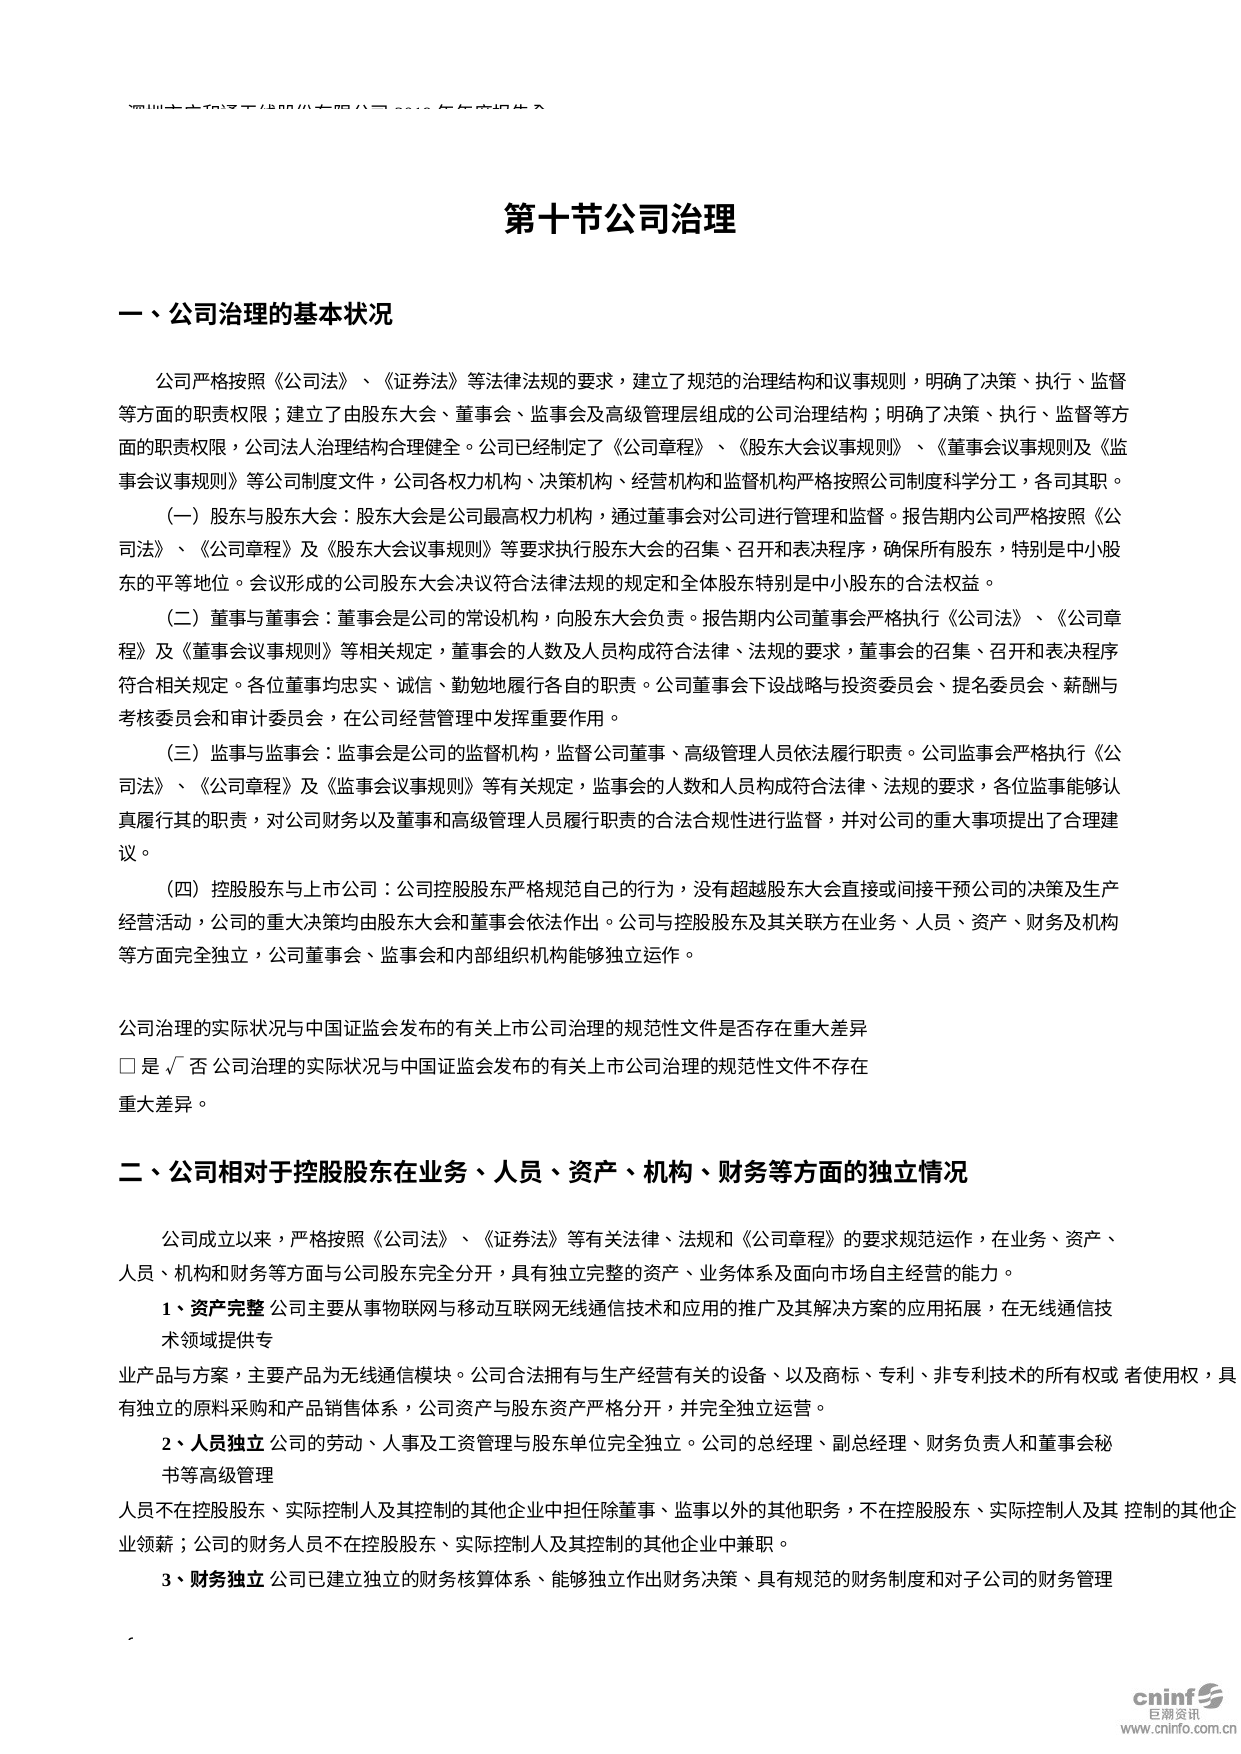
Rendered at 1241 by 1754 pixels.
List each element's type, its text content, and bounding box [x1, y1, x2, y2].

text 公司严格按照《公司法》、《证券法》等法律法规的要求，建立了规范的治理结构和议事规则，明确了决策、执行、监督 等方面的职责权限；建立了由股东大会、董事会、监事会及高级管理层组成的公司治理结构；明确了决策、执行、监督等方 面的职责权限，公司法人治理结构合理健全。公司已经制定了《公司章程》、《股东大会议事规则》、《董事会议事规则及《监 事会议事规则》等公司制度文件，公司各权力机构、决策机构、经营机构和监督机构严格按照公司制度科学分工，各司其职。 [118, 368, 1132, 493]
text 公司治理的实际状况与中国证监会发布的有关上市公司治理的规范性文件是否存在重大差异 [118, 1016, 1240, 1041]
text （一）股东与股东大会：股东大会是公司最高权力机构，通过董事会对公司进行管理和监督。报告期内公司严格按照《公 司法》、《公司章程》及《股东大会议事规则》等要求执行股东大会的召集、召开和表决程序，确保所有股东，特别是中小股 东的平等地位。会议形成的公司股东大会决议符合法律法规的规定和全体股东特别是中小股东的合法权益。 [118, 503, 1122, 595]
text （三）监事与监事会：监事会是公司的监督机构，监督公司董事、高级管理人员依法履行职责。公司监事会严格执行《公 司法》、《公司章程》及《监事会议事规则》等有关规定，监事会的人数和人员构成符合法律、法规的要求，各位监事能够认 真履行其的职责，对公司财务以及董事和高级管理人员履行职责的合法合规性进行监督，并对公司的重大事项提出了合理建 议。 [118, 741, 1122, 866]
subtitle 二、公司相对于控股股东在业务、人员、资产、机构、财务等方面的独立情况 [118, 1155, 1240, 1189]
subtitle 第十节公司治理 [354, 196, 886, 241]
text 1、资产完整 公司主要从事物联网与移动互联网无线通信技术和应用的推广及其解决方案的应用拓展，在无线通信技术领域提供专 [162, 1295, 1123, 1352]
text 业产品与方案，主要产品为无线通信模块。公司合法拥有与生产经营有关的设备、以及商标、专利、非专利技术的所有权或 者使用权，具有独立的原料采购和产品销售体系，公司资产与股东资产严格分开，并完全独立运营。 [118, 1362, 1240, 1421]
text （二）董事与董事会：董事会是公司的常设机构，向股东大会负责。报告期内公司董事会严格执行《公司法》、《公司章 程》及《董事会议事规则》等相关规定，董事会的人数及人员构成符合法律、法规的要求，董事会的召集、召开和表决程序 符合相关规定。各位董事均忠实、诚信、勤勉地履行各自的职责。公司董事会下设战略与投资委员会、提名委员会、薪酬与 考核委员会和审计委员会，在公司经营管理中发挥重要作用。 [118, 605, 1122, 731]
subtitle 一、公司治理的基本状况 [118, 296, 1240, 330]
text 公司成立以来，严格按照《公司法》、《证券法》等有关法律、法规和《公司章程》的要求规范运作，在业务、资产、 人员、机构和财务等方面与公司股东完全分开，具有独立完整的资产、业务体系及面向市场自主经营的能力。 [118, 1226, 1122, 1285]
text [162, 1566, 1123, 1592]
text 人员不在控股股东、实际控制人及其控制的其他企业中担任除董事、监事以外的其他职务，不在控股股东、实际控制人及其 控制的其他企业领薪；公司的财务人员不在控股股东、实际控制人及其控制的其他企业中兼职。 [118, 1498, 1240, 1557]
text 2、人员独立 公司的劳动、人事及工资管理与股东单位完全独立。公司的总经理、副总经理、财务负责人和董事会秘书等高级管理 [162, 1431, 1123, 1488]
text □ 是 √ 否 公司治理的实际状况与中国证监会发布的有关上市公司治理的规范性文件不存在重大差异。 [118, 1053, 870, 1116]
picture [1115, 1680, 1240, 1737]
text （四）控股股东与上市公司：公司控股股东严格规范自己的行为，没有超越股东大会直接或间接干预公司的决策及生产 经营活动，公司的重大决策均由股东大会和董事会依法作出。公司与控股股东及其关联方在业务、人员、资产、财务及机构 等方面完全独立，公司董事会、监事会和内部组织机构能够独立运作。 [118, 876, 1122, 968]
